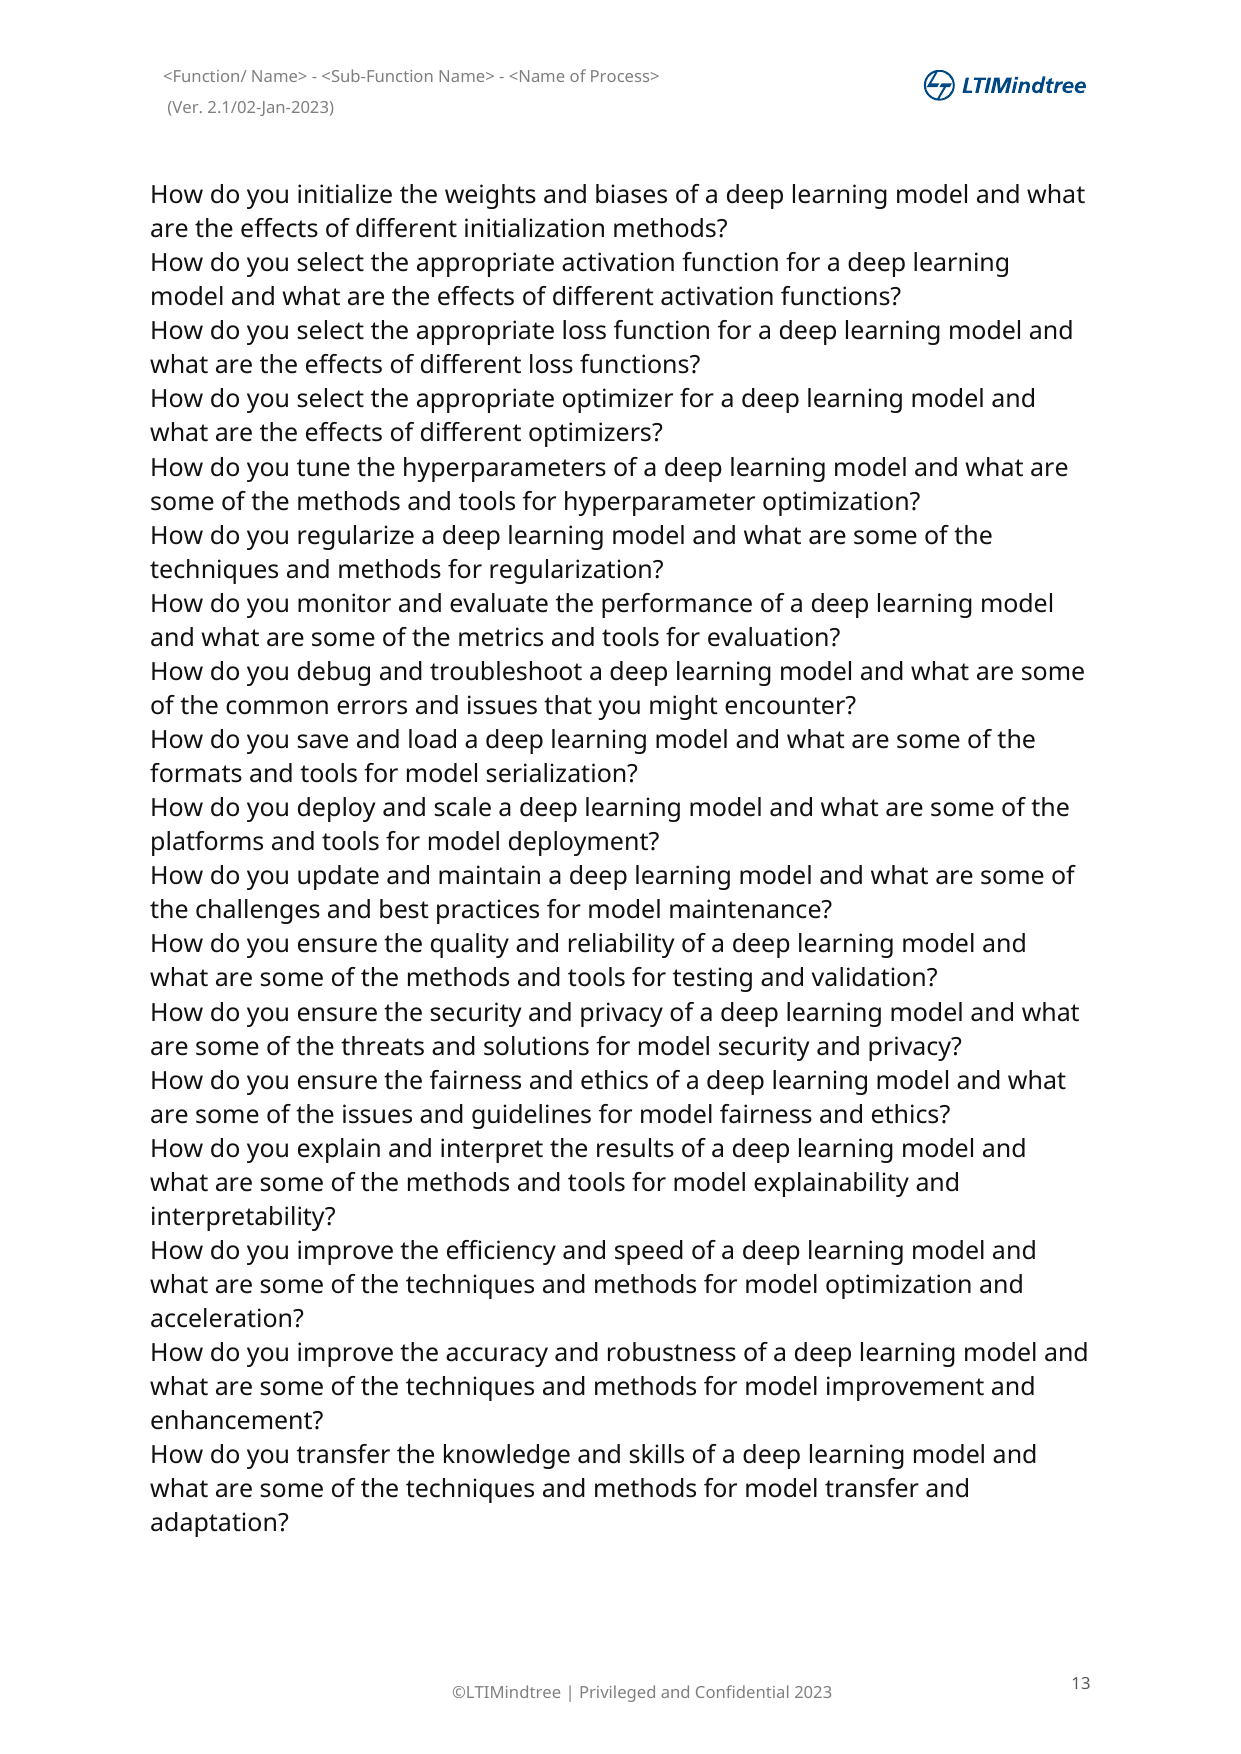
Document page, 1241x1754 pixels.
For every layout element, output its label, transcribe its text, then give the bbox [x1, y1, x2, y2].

text How do you tune the hyperparameters of a deep learning model and what are some of the methods and tools for hyperparameter optimization? [150, 449, 1090, 517]
text How do you select the appropriate activation function for a deep learning model and what are the effects of different activation functions? [150, 245, 1090, 313]
text How do you explain and interpret the results of a deep learning model and what are some of the methods and tools for model explainability and interpretability? [150, 1130, 1090, 1233]
text How do you select the appropriate optimizer for a deep learning model and what are the effects of different optimizers? [150, 381, 1090, 449]
text How do you improve the efficiency and speed of a deep learning model and what are some of the techniques and methods for model optimization and acceleration? [150, 1233, 1090, 1335]
text How do you update and maintain a deep learning model and what are some of the challenges and best practices for model maintenance? [150, 858, 1090, 926]
text How do you monitor and evaluate the performance of a deep learning model and what are some of the metrics and tools for evaluation? [150, 585, 1090, 653]
text How do you ensure the quality and reliability of a deep learning model and what are some of the methods and tools for testing and validation? [150, 926, 1090, 994]
text How do you improve the accuracy and robustness of a deep learning model and what are some of the techniques and methods for model improvement and enhancement? [150, 1335, 1090, 1437]
text How do you transfer the knowledge and skills of a deep learning model and what are some of the techniques and methods for model transfer and adaptation? [150, 1437, 1090, 1539]
text How do you debug and troubleshoot a deep learning model and what are some of the common errors and issues that you might encounter? [150, 653, 1090, 722]
text How do you ensure the fairness and ethics of a deep learning model and what are some of the issues and guidelines for model fairness and ethics? [150, 1062, 1090, 1130]
text How do you ensure the security and privacy of a deep learning model and what are some of the threats and solutions for model security and privacy? [150, 994, 1090, 1062]
text How do you initialize the weights and biases of a deep learning model and what are the effects of different initialization methods? [150, 177, 1090, 245]
text How do you save and load a deep learning model and what are some of the formats and tools for model serialization? [150, 722, 1090, 790]
text How do you select the appropriate loss function for a deep learning model and what are the effects of different loss functions? [150, 313, 1090, 381]
text How do you regularize a deep learning model and what are some of the techniques and methods for regularization? [150, 517, 1090, 585]
text How do you deploy and scale a deep learning model and what are some of the platforms and tools for model deployment? [150, 790, 1090, 858]
